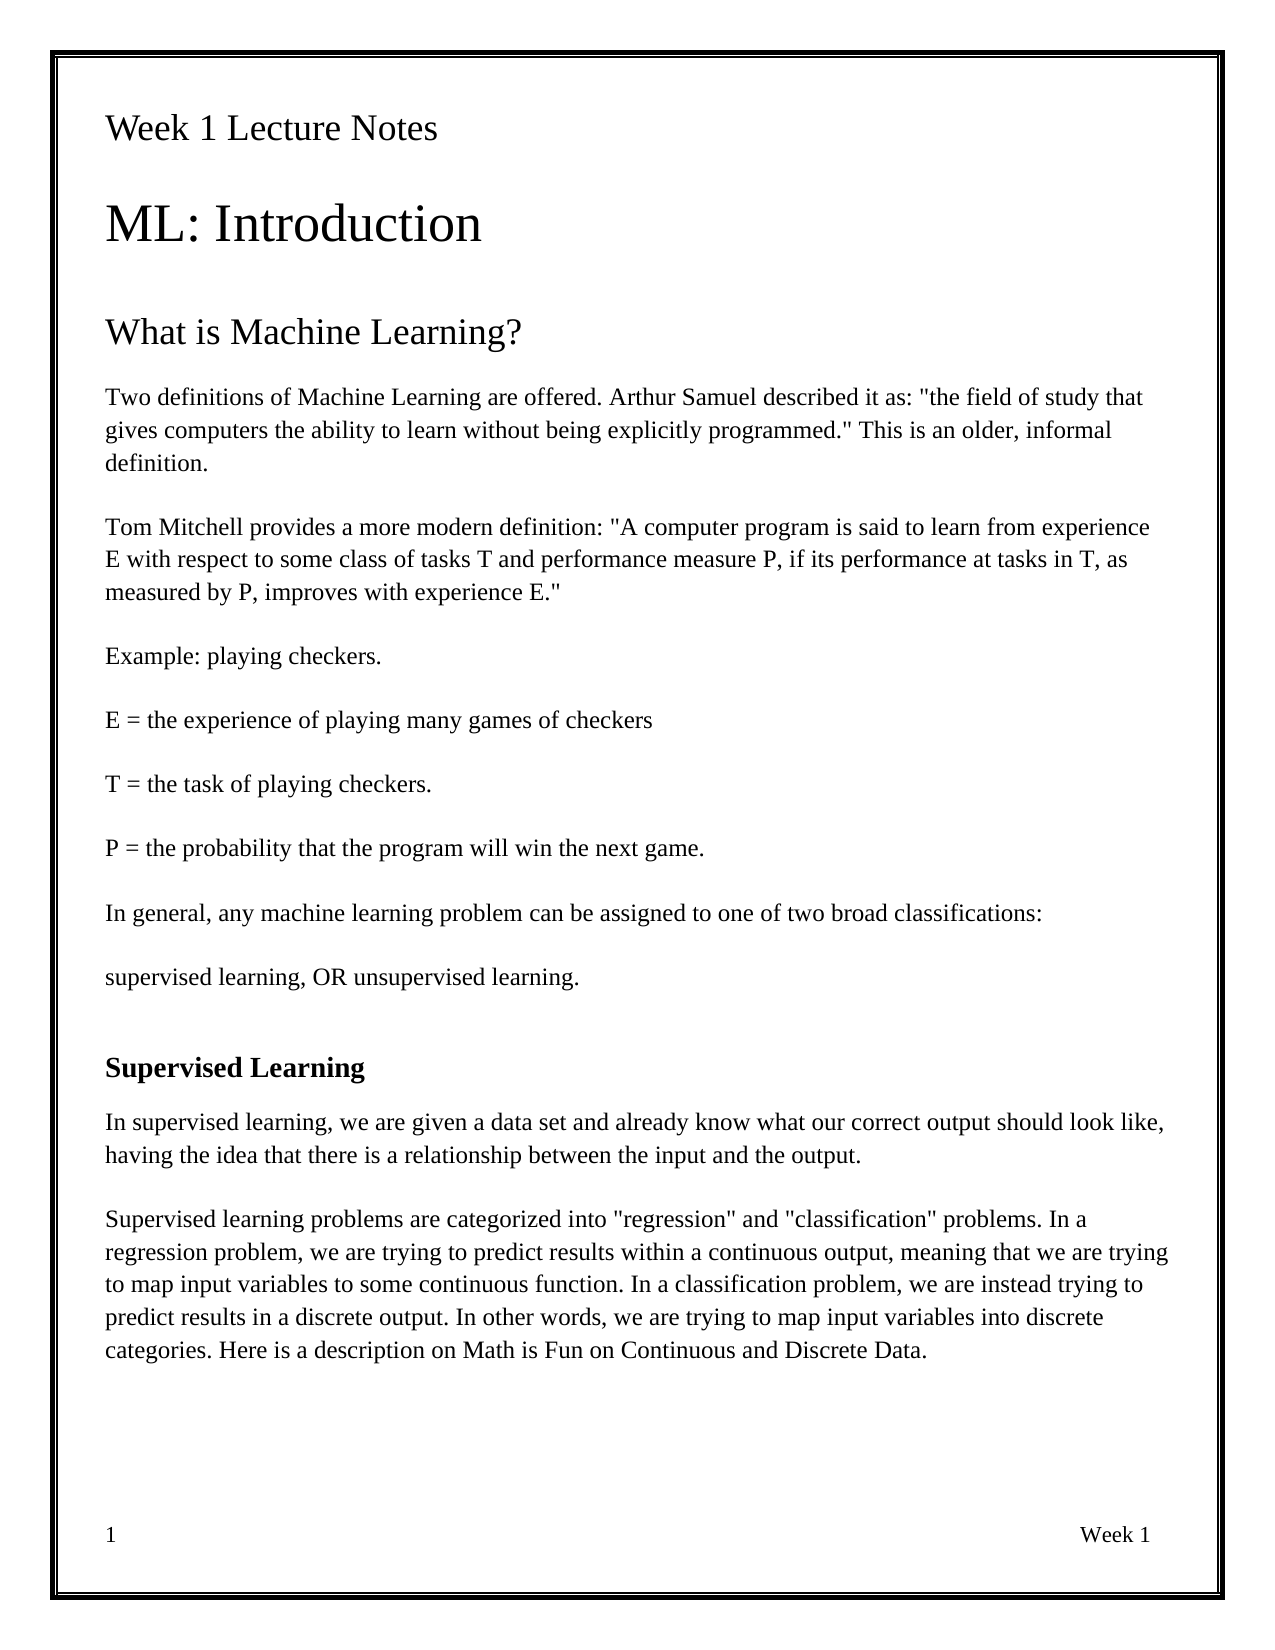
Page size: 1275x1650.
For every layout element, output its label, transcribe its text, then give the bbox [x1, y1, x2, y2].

text In supervised learning, we are given a data set and already know what our correct output should look like, having the idea that there is a relationship between the input and the output. [105, 1103, 1170, 1168]
text Supervised Learning [105, 1047, 1170, 1084]
text In general, any machine learning problem can be assigned to one of two broad classifications: [105, 893, 1170, 926]
text Week 1 Lecture Notes [105, 105, 1170, 148]
text E = the experience of playing many games of checkers [105, 701, 1170, 734]
text Example: playing checkers. [105, 637, 1170, 670]
text T = the task of playing checkers. [105, 765, 1170, 798]
text Supervised learning problems are categorized into "regression" and "classification" problems. In a regression problem, we are trying to predict results within a continuous output, meaning that we are trying to map input variables to some continuous function. In a classification problem, we are instead trying to predict results in a discrete output. In other words, we are trying to map input variables into discrete categories. Here is a description on Math is Fun on Continuous and Discrete Data. [105, 1200, 1170, 1364]
text P = the probability that the program will win the next game. [105, 829, 1170, 862]
text supervised learning, OR unsupervised learning. [105, 958, 1170, 990]
text ML: Introduction [105, 191, 1170, 253]
text Tom Mitchell provides a more modern definition: "A computer program is said to learn from experience E with respect to some class of tasks T and performance measure P, if its performance at tasks in T, as measured by P, improves with experience E." [105, 508, 1170, 606]
text Two definitions of Machine Learning are offered. Arthur Samuel described it as: "the field of study that gives computers the ability to learn without being explicitly programmed." This is an older, informal definition. [105, 378, 1170, 476]
text What is Machine Learning? [105, 310, 1170, 353]
